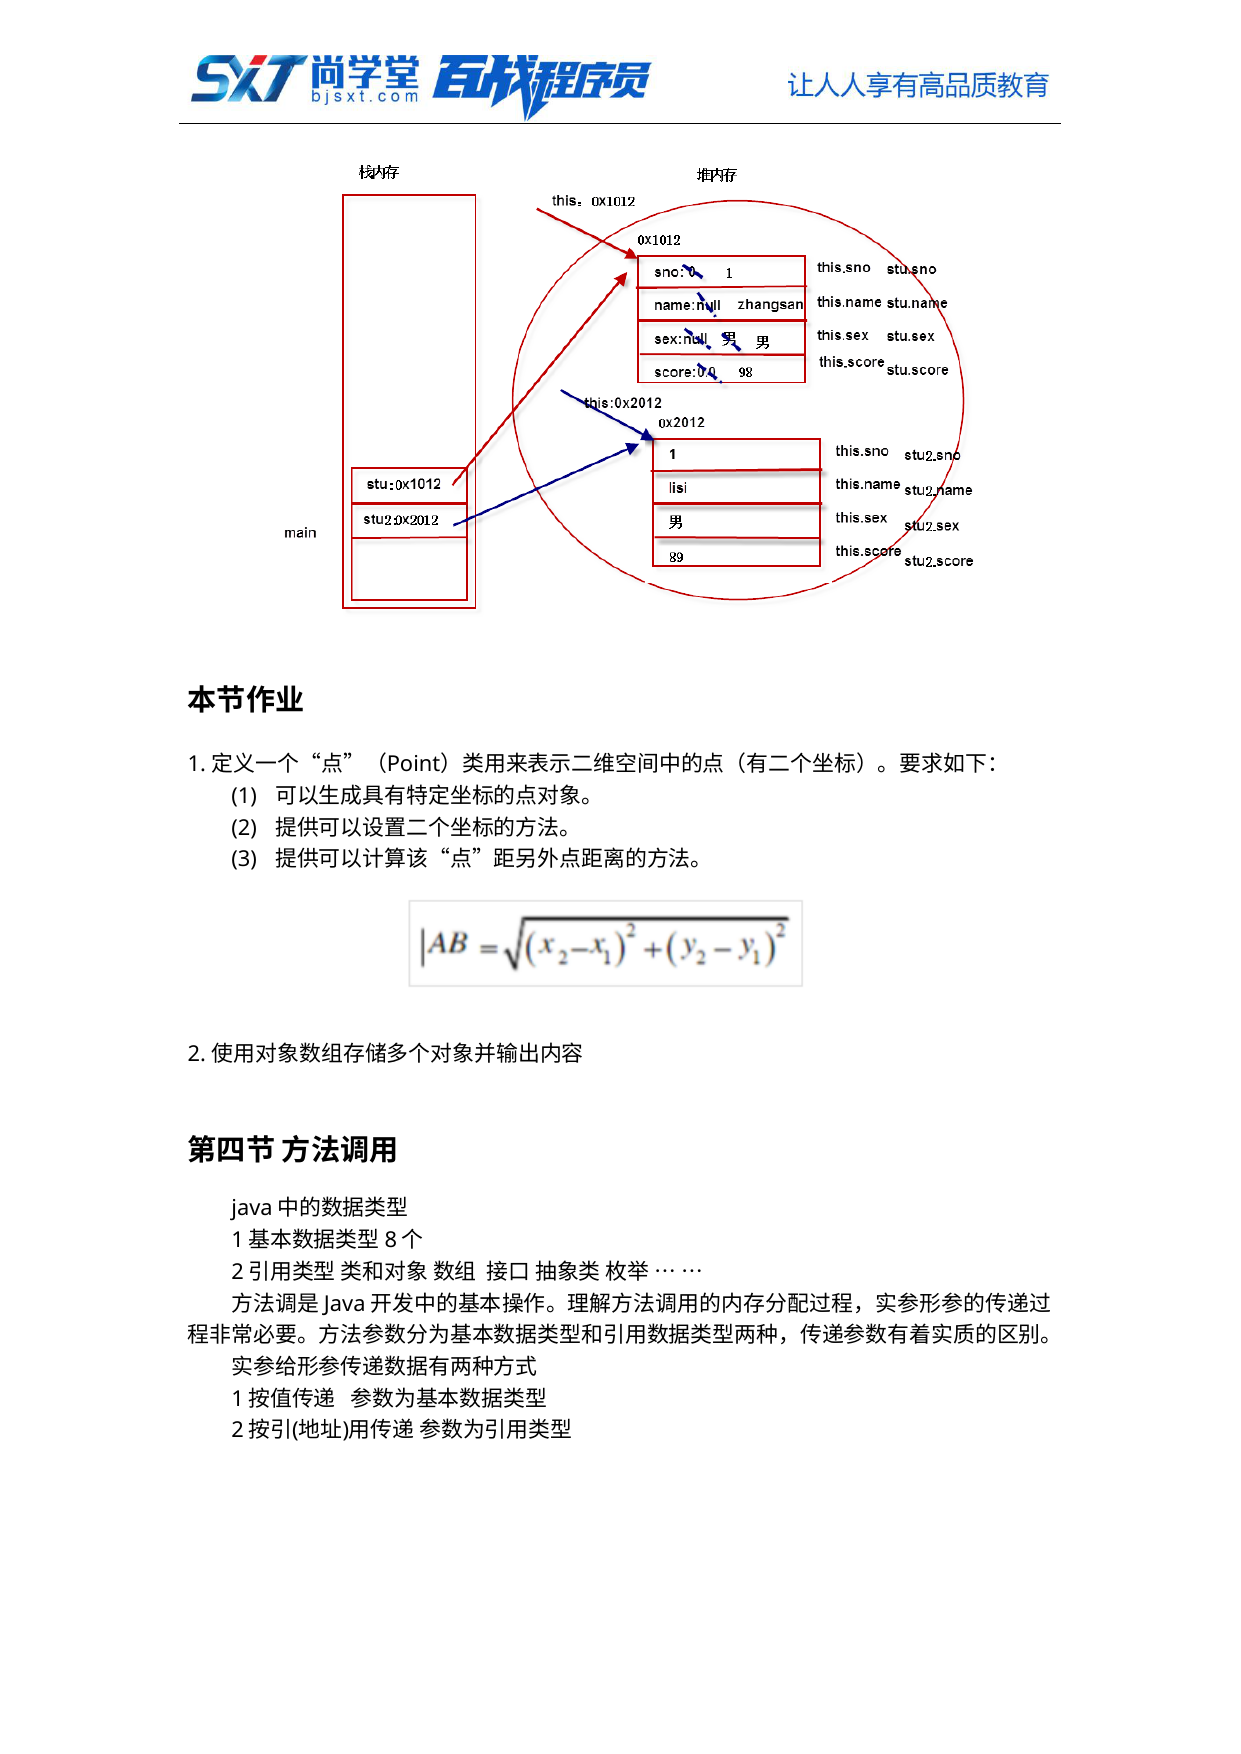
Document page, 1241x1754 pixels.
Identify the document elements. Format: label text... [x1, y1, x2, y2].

text 1基本数据类型 8个 [187, 1222, 1053, 1254]
list 使用对象数组存储多个对象并输出内容 [187, 1036, 1053, 1067]
picture [187, 55, 1053, 122]
list 定义一个“点”（Point）类用来表示二维空间中的点（有二个坐标）。要求如下： [187, 746, 1053, 778]
subtitle 第四节 方法调用 [187, 1127, 1053, 1169]
picture [365, 873, 919, 1036]
text java中的数据类型 [187, 1190, 1053, 1222]
text 2按引(地址)用传递 参数为引用类型 [187, 1412, 1053, 1444]
list 提供可以设置二个坐标的方法。 [187, 809, 1053, 841]
picture [266, 162, 974, 619]
list 可以生成具有特定坐标的点对象。 [187, 778, 1053, 809]
subtitle 本节作业 [187, 677, 1053, 719]
text 方法调是Java开发中的基本操作。理解方法调用的内存分配过程，实参形参的传递过程非常必要。方法参数分为基本数据类型和引用数据类型两种，传递参数有着实质的区别。 [187, 1286, 1053, 1349]
list 提供可以计算该“点”距另外点距离的方法。 [187, 841, 1053, 873]
text 1按值传递 参数为基本数据类型 [187, 1381, 1053, 1412]
text 2引用类型 类和对象 数组 接口 抽象类 枚举 … … [187, 1254, 1053, 1286]
text 实参给形参传递数据有两种方式 [187, 1349, 1053, 1381]
